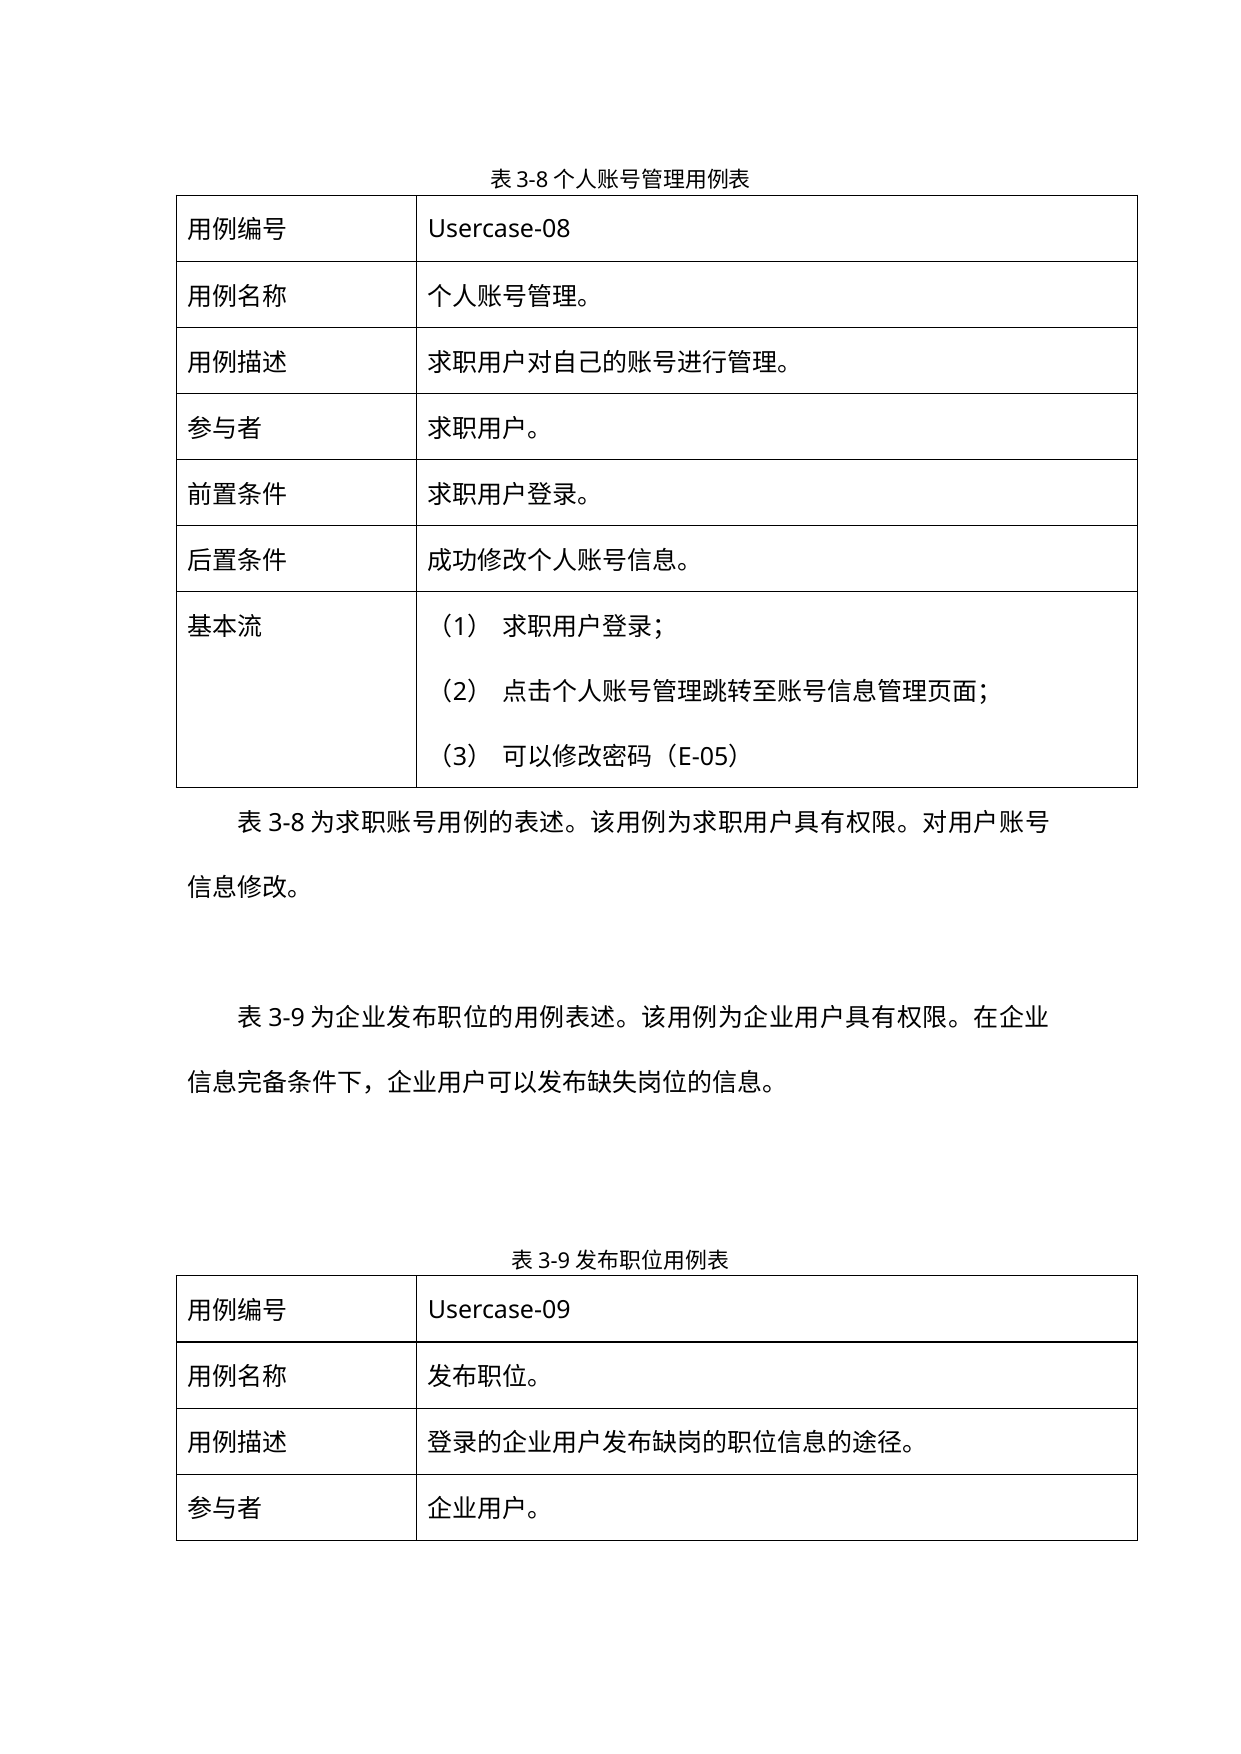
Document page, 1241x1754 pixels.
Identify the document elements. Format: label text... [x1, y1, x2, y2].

table_cell 求职用户。 [417, 394, 1137, 459]
table_cell 求职用户登录。 [417, 460, 1137, 525]
table_cell 企业用户。 [417, 1475, 1137, 1539]
table_cell 个人账号管理。 [417, 262, 1137, 327]
table_cell 用例描述 [177, 1409, 416, 1473]
text 表3-8为求职账号用例的表述。该用例为求职用户具有权限。对用户账号信息修改。 [187, 788, 1053, 918]
table_cell 求职用户对自己的账号进行管理。 [417, 328, 1137, 393]
table_cell 基本流 [177, 592, 416, 787]
table_cell 参与者 [177, 1475, 416, 1539]
table_header Usercase-08 [417, 196, 1137, 261]
table_cell 后置条件 [177, 526, 416, 591]
text 表3-8 个人账号管理用例表 [187, 162, 1053, 194]
table_header Usercase-09 [417, 1276, 1137, 1341]
table_cell 前置条件 [177, 460, 416, 525]
table_cell 求职用户登录； 点击个人账号管理跳转至账号信息管理页面； 可以修改密码（E-05） [417, 592, 1137, 787]
table_cell 登录的企业用户发布缺岗的职位信息的途径。 [417, 1409, 1137, 1473]
table_cell 参与者 [177, 394, 416, 459]
table_cell 用例名称 [177, 1343, 416, 1407]
table_cell 用例描述 [177, 328, 416, 393]
table_cell 发布职位。 [417, 1343, 1137, 1407]
text 表3-9为企业发布职位的用例表述。该用例为企业用户具有权限。在企业信息完备条件下，企业用户可以发布缺失岗位的信息。 [187, 983, 1053, 1113]
text 表3-9 发布职位用例表 [187, 1243, 1053, 1275]
table_header 用例编号 [177, 1276, 416, 1341]
table_cell 用例名称 [177, 262, 416, 327]
table_cell 成功修改个人账号信息。 [417, 526, 1137, 591]
table_header 用例编号 [177, 196, 416, 261]
